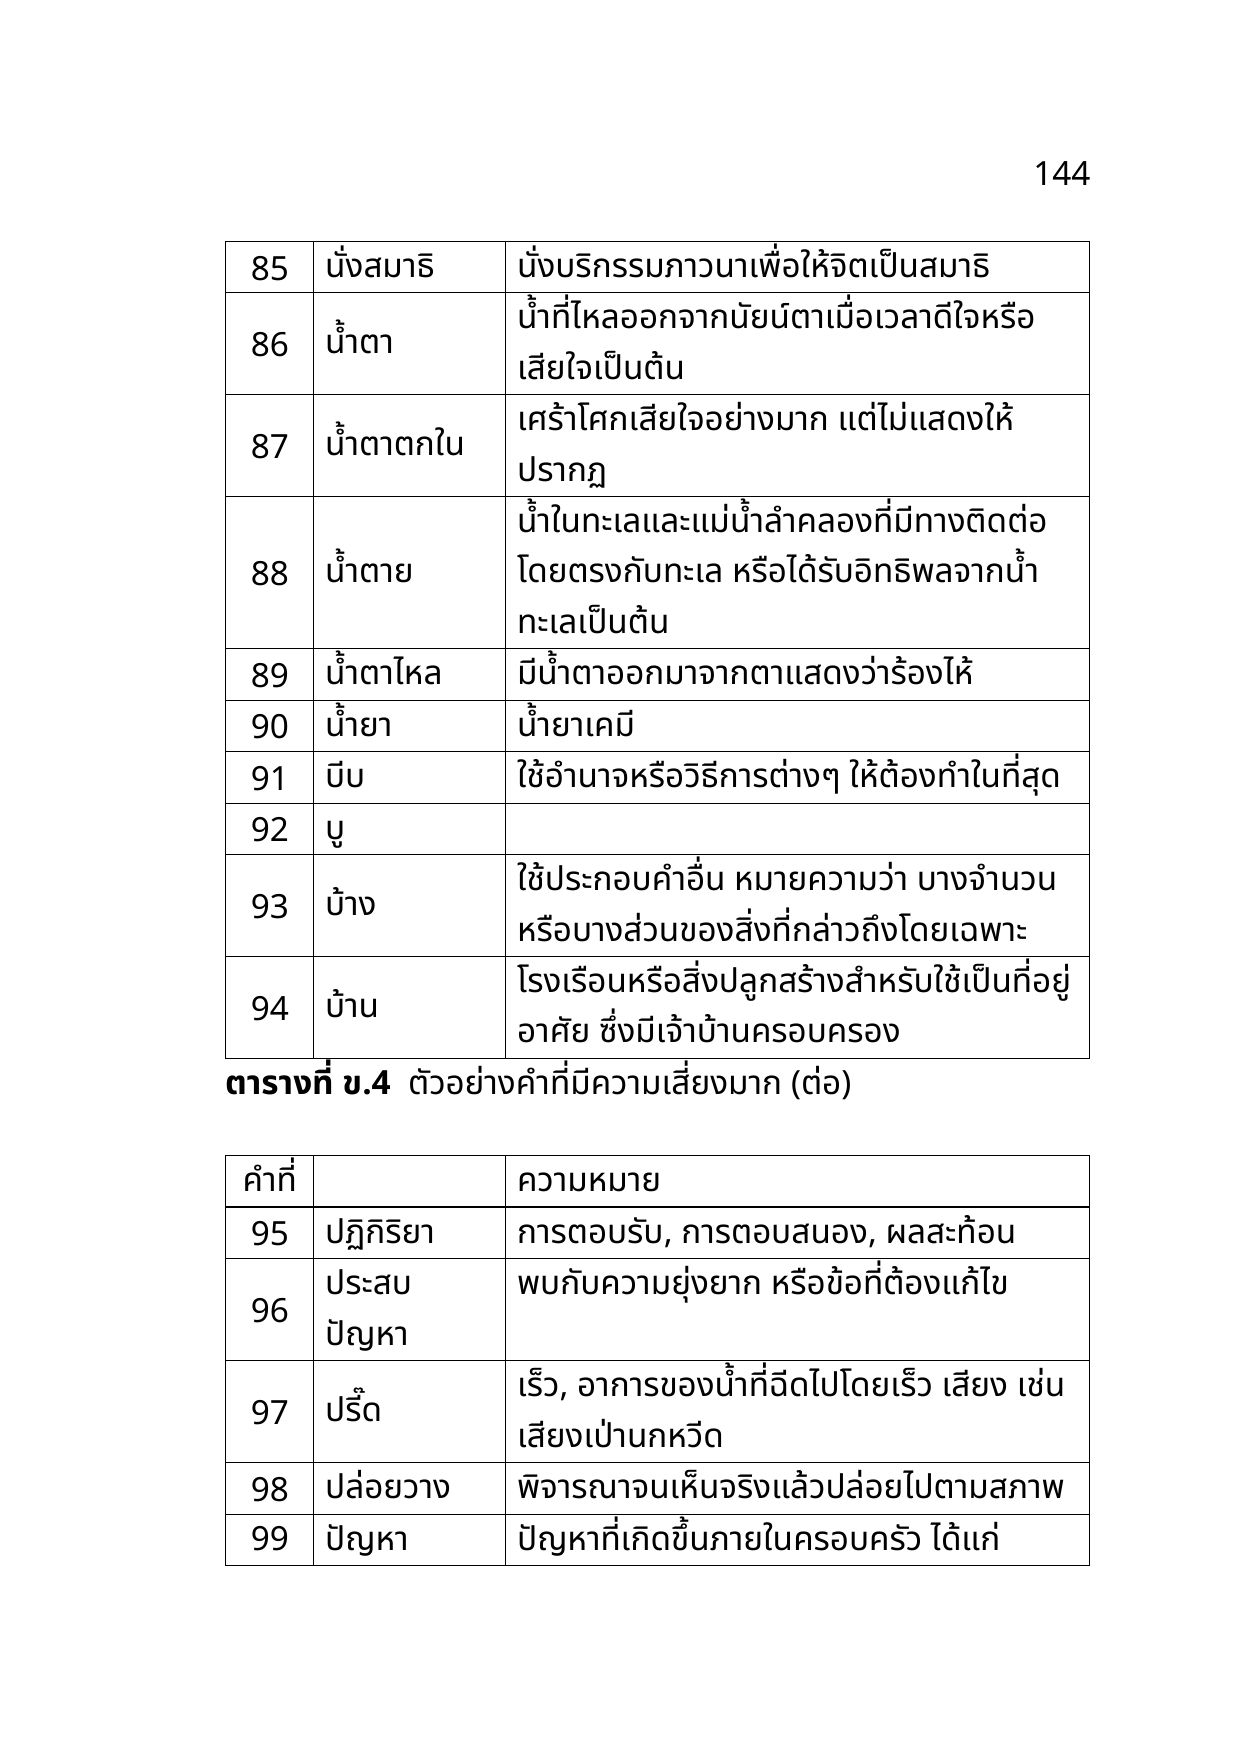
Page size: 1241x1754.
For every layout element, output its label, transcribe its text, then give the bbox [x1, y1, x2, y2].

table_cell การตอบรับ, การตอบสนอง, ผลสะท้อน [506, 1208, 1089, 1258]
table_cell โรงเรือนหรือสิ่งปลูกสร้างสำหรับใช้เป็นที่อยู่อาศัย ซึ่งมีเจ้าบ้านครอบครอง [506, 957, 1089, 1058]
table_cell 87 [226, 395, 313, 496]
table_cell ปรี๊ด [314, 1361, 505, 1462]
table_cell 96 [226, 1259, 313, 1360]
table_cell ปัญหาครอบครัว [314, 1515, 505, 1565]
table_cell มีน้ำตาออกมาจากตาแสดงว่าร้องไห้ [506, 649, 1089, 700]
table_cell นั่งสมาธิ [314, 242, 505, 292]
table_cell พบกับความยุ่งยาก หรือข้อที่ต้องแก้ไข [506, 1259, 1089, 1360]
table_cell 89 [226, 649, 313, 700]
table_cell ประสบปัญหา [314, 1259, 505, 1360]
table_header [314, 1156, 505, 1206]
table_cell ปล่อยวาง [314, 1463, 505, 1513]
table_cell บ้าน [314, 957, 505, 1058]
table_header คำที่ [226, 1156, 313, 1206]
table_cell 88 [226, 497, 313, 648]
table_cell ใช้อำนาจหรือวิธีการต่างๆ ให้ต้องทำในที่สุด [506, 752, 1089, 803]
table_cell นั่งบริกรรมภาวนาเพื่อให้จิตเป็นสมาธิ [506, 242, 1089, 292]
table_cell น้ำตา [314, 293, 505, 394]
table_cell บู [314, 804, 505, 854]
table_cell ใช้ประกอบคำอื่น หมายความว่า บางจำนวนหรือบางส่วนของสิ่งที่กล่าวถึงโดยเฉพาะ [506, 855, 1089, 956]
table_cell 99 [226, 1515, 313, 1565]
table_cell น้ำตาย [314, 497, 505, 648]
text ตารางที่ ข.4 ตัวอย่างคำที่มีความเสี่ยงมาก (ต่อ) [225, 1059, 1090, 1109]
table_cell 86 [226, 293, 313, 394]
table_cell น้ำยา [314, 701, 505, 751]
table_cell น้ำที่ไหลออกจากนัยน์ตาเมื่อเวลาดีใจหรือเสียใจเป็นต้น [506, 293, 1089, 394]
table_cell 85 [226, 242, 313, 292]
table_cell น้ำในทะเลและแม่น้ำลำคลองที่มีทางติดต่อโดยตรงกับทะเล หรือได้รับอิทธิพลจากน้ำทะเลเป็นต้น [506, 497, 1089, 648]
table_cell เศร้าโศกเสียใจอย่างมาก แต่ไม่แสดงให้ปรากฏ [506, 395, 1089, 496]
table_cell 98 [226, 1463, 313, 1513]
table_cell เร็ว, อาการของน้ำที่ฉีดไปโดยเร็ว เสียง เช่น เสียงเป่านกหวีด [506, 1361, 1089, 1462]
table_cell น้ำยาเคมี [506, 701, 1089, 751]
table_cell 93 [226, 855, 313, 956]
table_cell 97 [226, 1361, 313, 1462]
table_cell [506, 1515, 1089, 1565]
table_cell น้ำตาไหล [314, 649, 505, 700]
table_cell [506, 804, 1089, 854]
table_cell บีบ [314, 752, 505, 803]
table_cell บ้าง [314, 855, 505, 956]
table_cell พิจารณาจนเห็นจริงแล้วปล่อยไปตามสภาพ [506, 1463, 1089, 1513]
table_cell 95 [226, 1208, 313, 1258]
table_cell 92 [226, 804, 313, 854]
table_cell 90 [226, 701, 313, 751]
table_cell 91 [226, 752, 313, 803]
table_cell 94 [226, 957, 313, 1058]
table_header ความหมาย [506, 1156, 1089, 1206]
table_cell ปฏิกิริยา [314, 1208, 505, 1258]
table_cell น้ำตาตกใน [314, 395, 505, 496]
